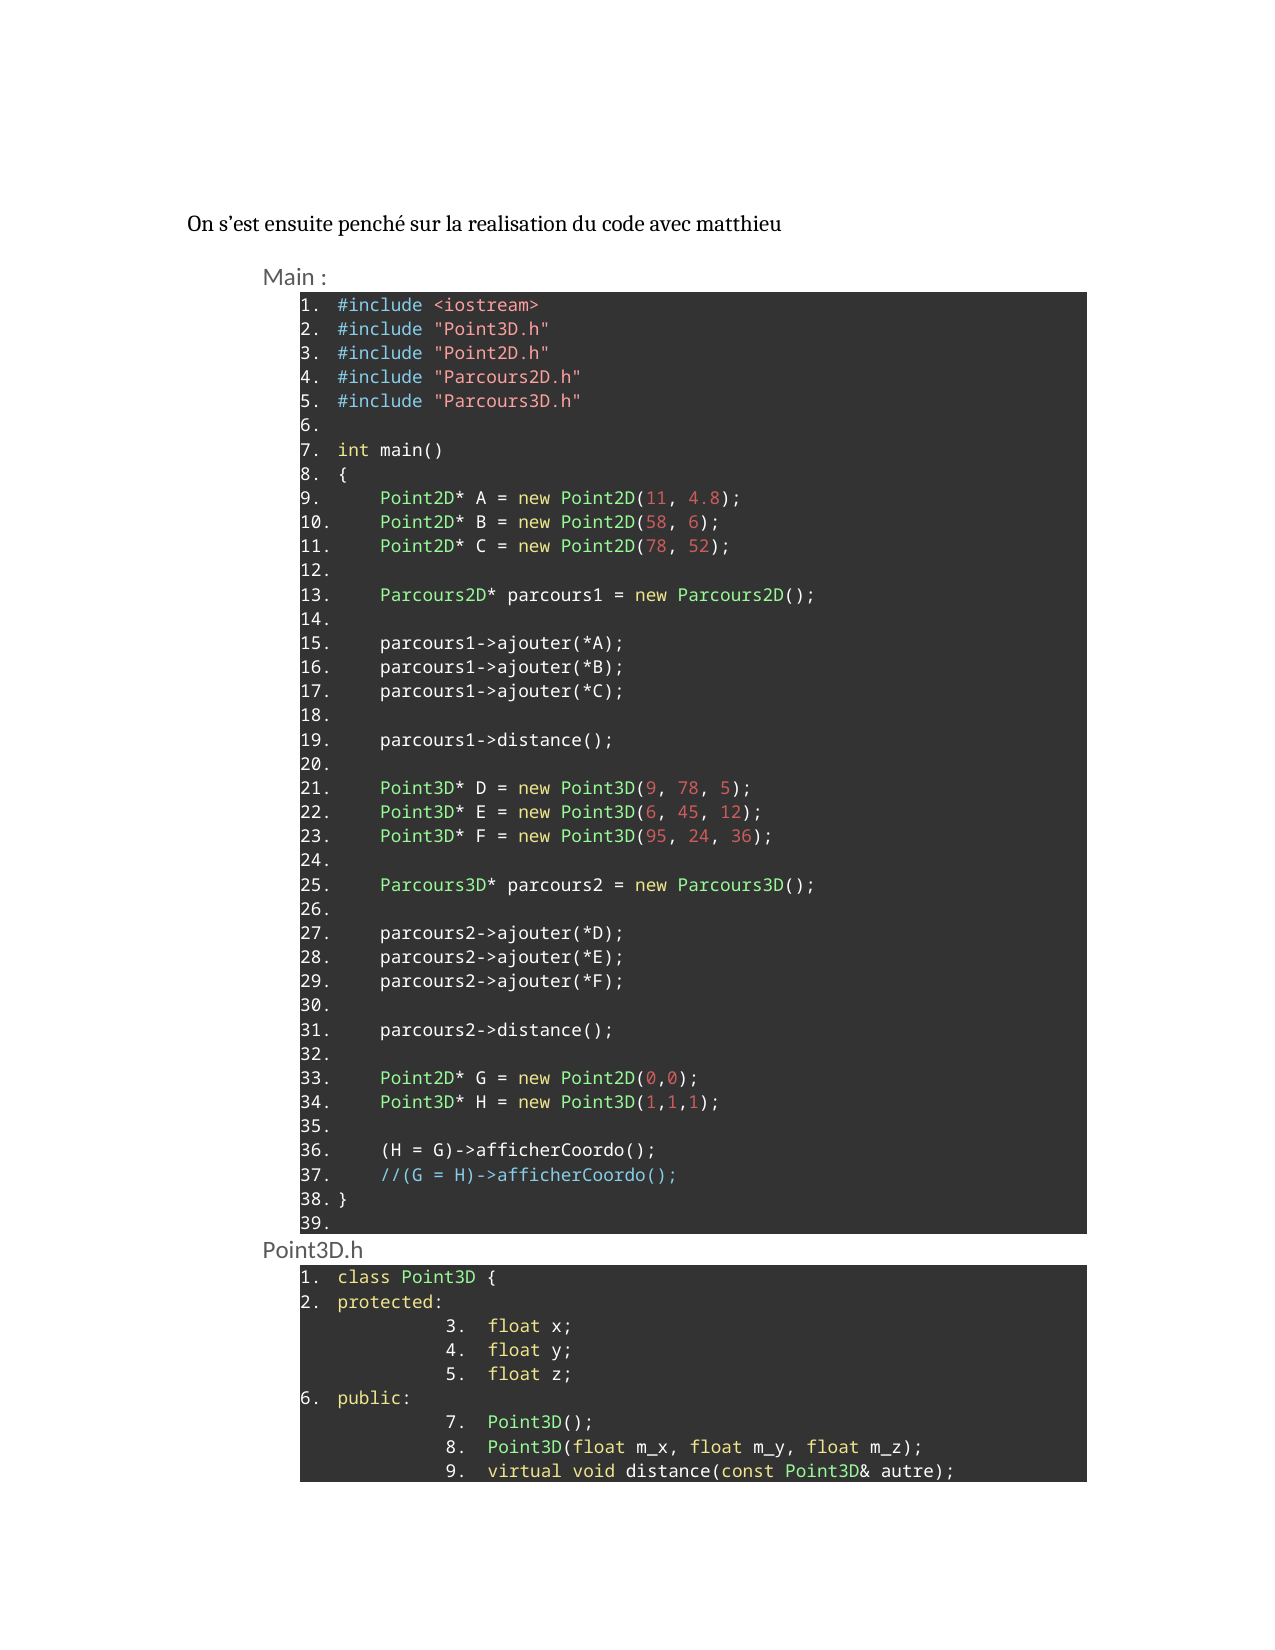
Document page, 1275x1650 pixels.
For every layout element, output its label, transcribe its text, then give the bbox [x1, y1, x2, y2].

list class Point3D { [300, 1265, 1087, 1289]
list parcours1->ajouter(*C); [300, 679, 1087, 703]
list public: [300, 1386, 1087, 1410]
text Main : [262, 261, 1012, 292]
list parcours2->ajouter(*E); [300, 944, 1087, 969]
list //(G = H)->afficherCoordo(); [300, 1162, 1087, 1186]
list parcours2->ajouter(*D); [300, 920, 1087, 944]
list Point3D(); [300, 1410, 1087, 1434]
list Point3D* H = new Point3D(1,1,1); [300, 1089, 1087, 1114]
list Point2D* B = new Point2D(58, 6); [300, 509, 1087, 534]
text Point3D.h [262, 1234, 1012, 1265]
list #include "Parcours2D.h" [300, 364, 1087, 389]
list parcours1->ajouter(*A); [300, 630, 1087, 654]
list Point3D(float m_x, float m_y, float m_z); [300, 1434, 1087, 1458]
list parcours2->ajouter(*F); [300, 969, 1087, 993]
list float z; [300, 1362, 1087, 1386]
list Point3D* E = new Point3D(6, 45, 12); [300, 799, 1087, 824]
list Point3D* D = new Point3D(9, 78, 5); [300, 775, 1087, 799]
list protected: [300, 1289, 1087, 1313]
list Point2D* A = new Point2D(11, 4.8); [300, 485, 1087, 509]
list int main() [300, 437, 1087, 461]
list (H = G)->afficherCoordo(); [300, 1138, 1087, 1162]
list parcours2->distance(); [300, 1017, 1087, 1041]
list } [300, 1186, 1087, 1210]
list #include <iostream> [300, 292, 1087, 316]
list Point2D* C = new Point2D(78, 52); [300, 534, 1087, 558]
list #include "Parcours3D.h" [300, 389, 1087, 413]
list Point2D* G = new Point2D(0,0); [300, 1065, 1087, 1089]
text On s’est ensuite penché sur la realisation du code avec matthieu [187, 210, 1087, 237]
list #include "Point2D.h" [300, 340, 1087, 364]
list Parcours2D* parcours1 = new Parcours2D(); [300, 582, 1087, 606]
list #include "Point3D.h" [300, 316, 1087, 340]
list parcours1->distance(); [300, 727, 1087, 751]
list { [300, 461, 1087, 485]
list float y; [300, 1337, 1087, 1362]
list virtual void distance(const Point3D& autre); [300, 1458, 1087, 1482]
list Point3D* F = new Point3D(95, 24, 36); [300, 824, 1087, 848]
list float x; [300, 1313, 1087, 1337]
list Parcours3D* parcours2 = new Parcours3D(); [300, 872, 1087, 896]
list parcours1->ajouter(*B); [300, 654, 1087, 679]
